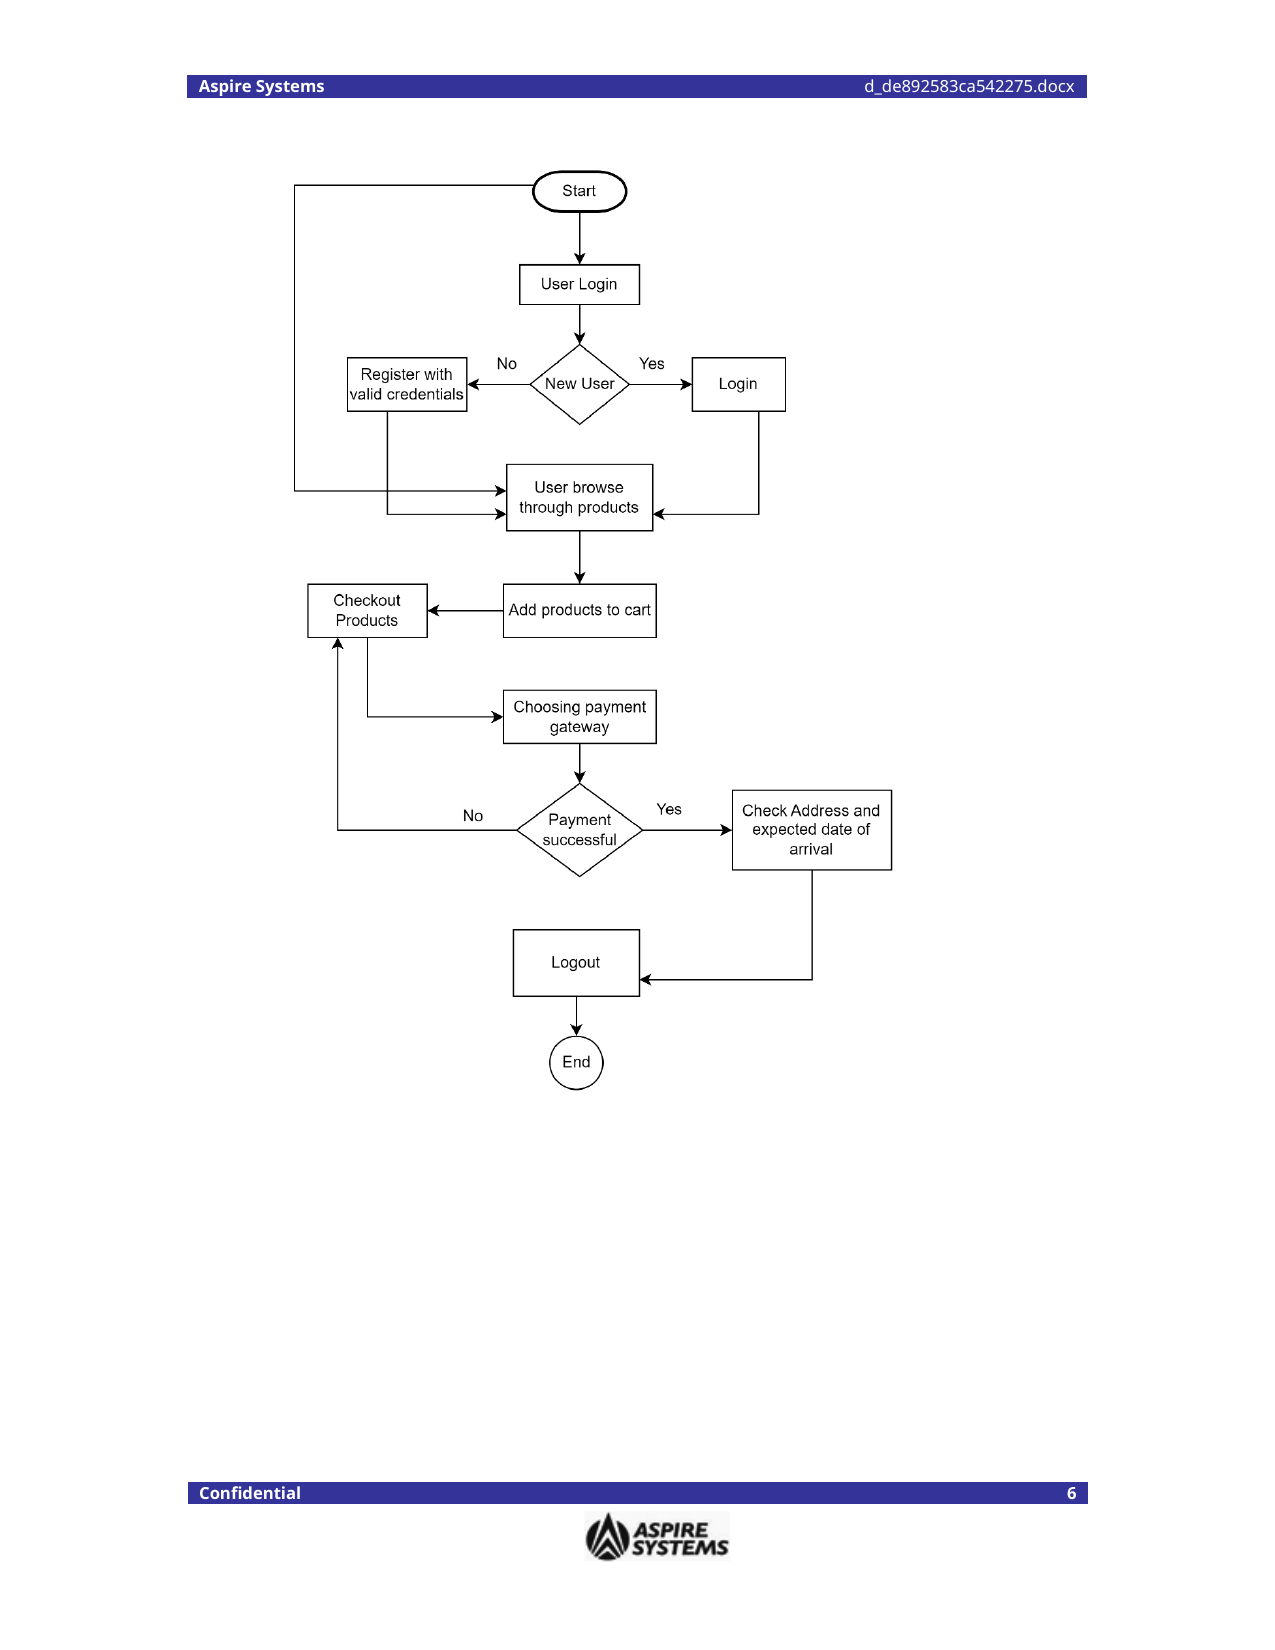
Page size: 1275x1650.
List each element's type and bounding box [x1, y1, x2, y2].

picture [271, 156, 905, 1103]
picture [583, 1510, 730, 1563]
